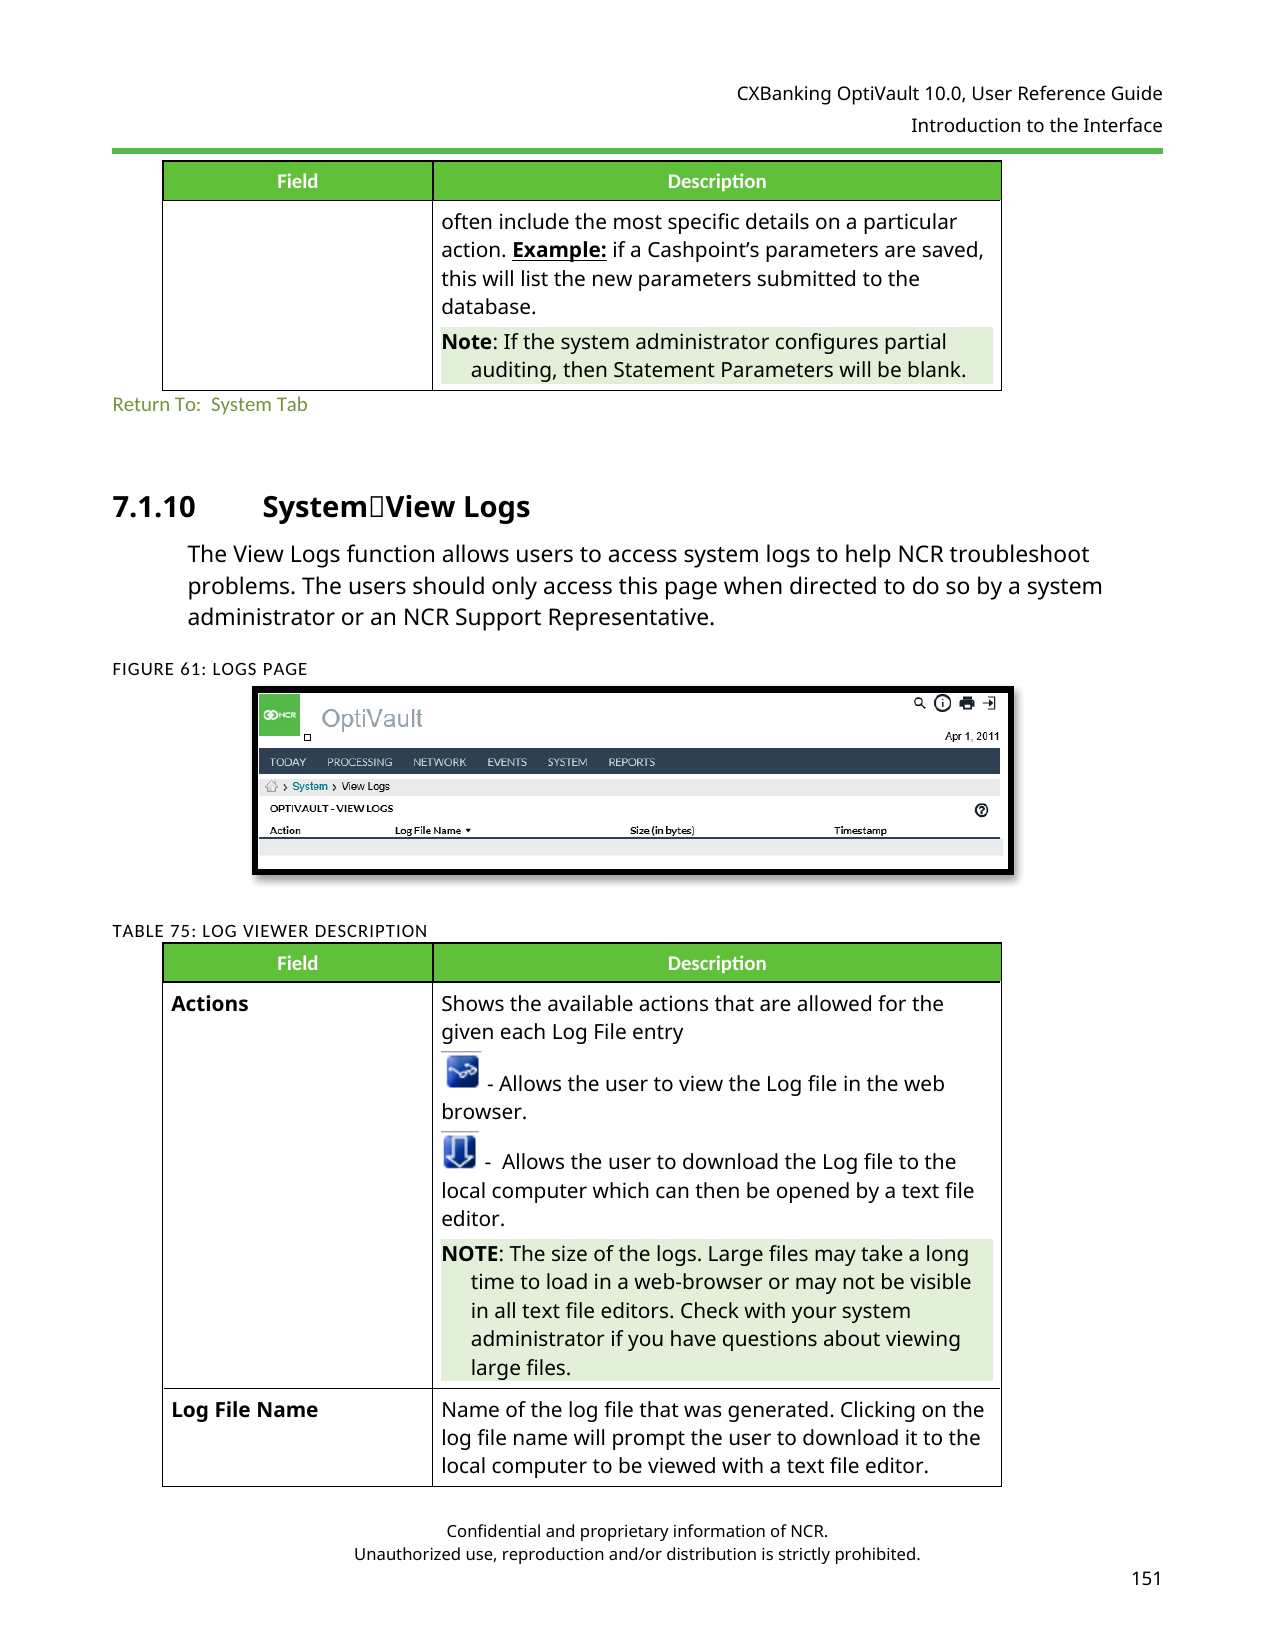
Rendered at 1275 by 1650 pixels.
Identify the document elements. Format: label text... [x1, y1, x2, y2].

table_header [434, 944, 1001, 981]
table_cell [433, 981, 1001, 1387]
picture [258, 693, 1008, 869]
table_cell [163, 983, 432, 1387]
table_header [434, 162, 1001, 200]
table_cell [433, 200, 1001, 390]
picture [441, 1051, 482, 1091]
subtitle SystemView Logs [112, 486, 1163, 526]
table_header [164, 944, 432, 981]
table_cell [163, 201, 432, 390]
text The View Logs function allows users to access system logs to help NCR troubleshoot problems. The users should only access this page when directed to do so by a system administrator or an NCR Support Representative. [187, 538, 1163, 632]
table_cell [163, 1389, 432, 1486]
text Return To: System Tab [112, 391, 1163, 417]
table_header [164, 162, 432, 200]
picture [441, 1131, 479, 1170]
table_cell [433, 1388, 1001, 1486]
